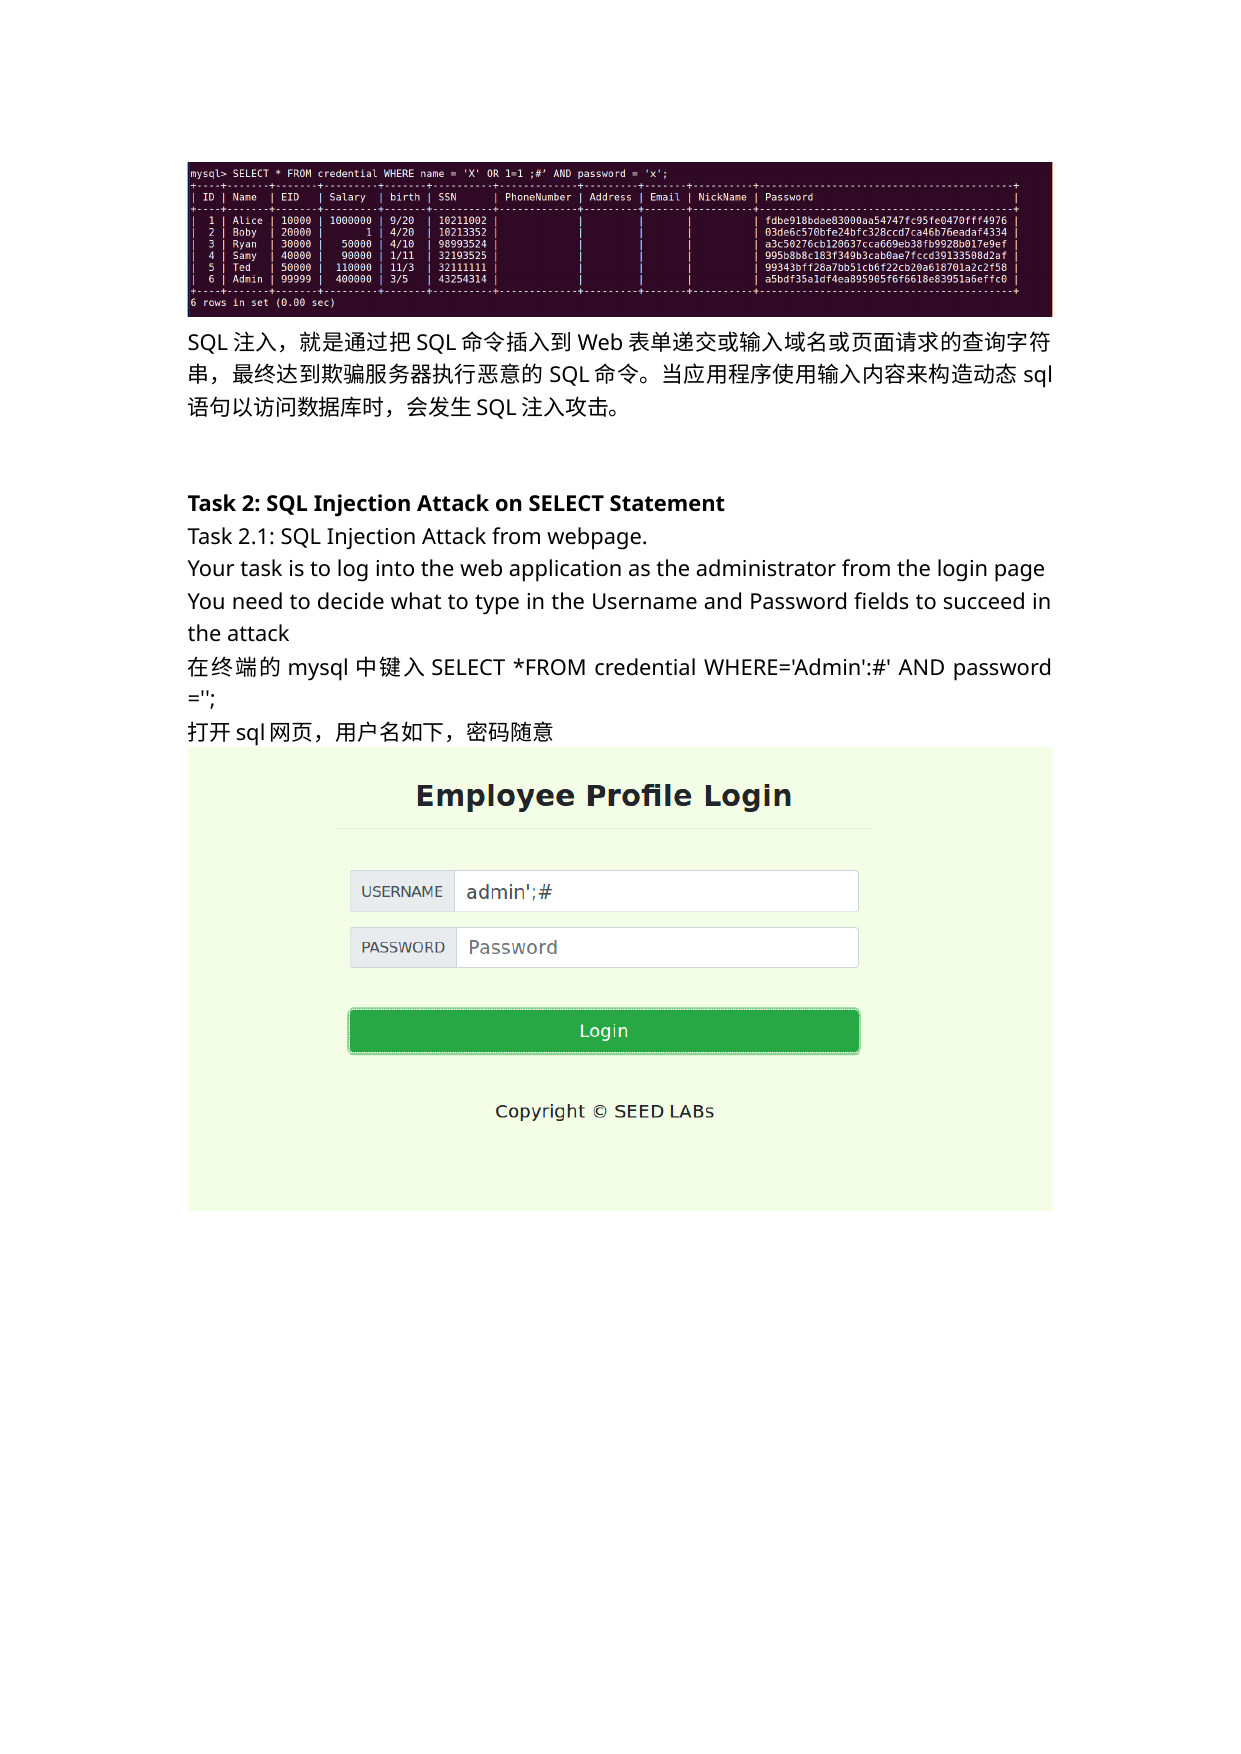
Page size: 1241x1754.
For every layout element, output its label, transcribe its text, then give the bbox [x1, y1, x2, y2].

picture [187, 162, 1053, 317]
text Task 2: SQL Injection Attack on SELECT Statement [187, 487, 1053, 519]
text 在终端的mysql中键入SELECT *FROM credential WHERE='Admin':#' AND password =''; [187, 649, 1053, 714]
text 打开sql网页，用户名如下，密码随意 [187, 714, 1053, 747]
text Your task is to log into the web application as the administrator from the login page [187, 552, 1053, 584]
picture [187, 747, 1053, 1211]
text Task 2.1: SQL Injection Attack from webpage. [187, 519, 1053, 552]
text SQL注入，就是通过把SQL命令插入到Web表单递交或输入域名或页面请求的查询字符串，最终达到欺骗服务器执行恶意的SQL命令。当应用程序使用输入内容来构造动态sql语句以访问数据库时，会发生SQL注入攻击。 [187, 324, 1053, 422]
text You need to decide what to type in the Username and Password fields to succeed in the attack [187, 584, 1053, 649]
